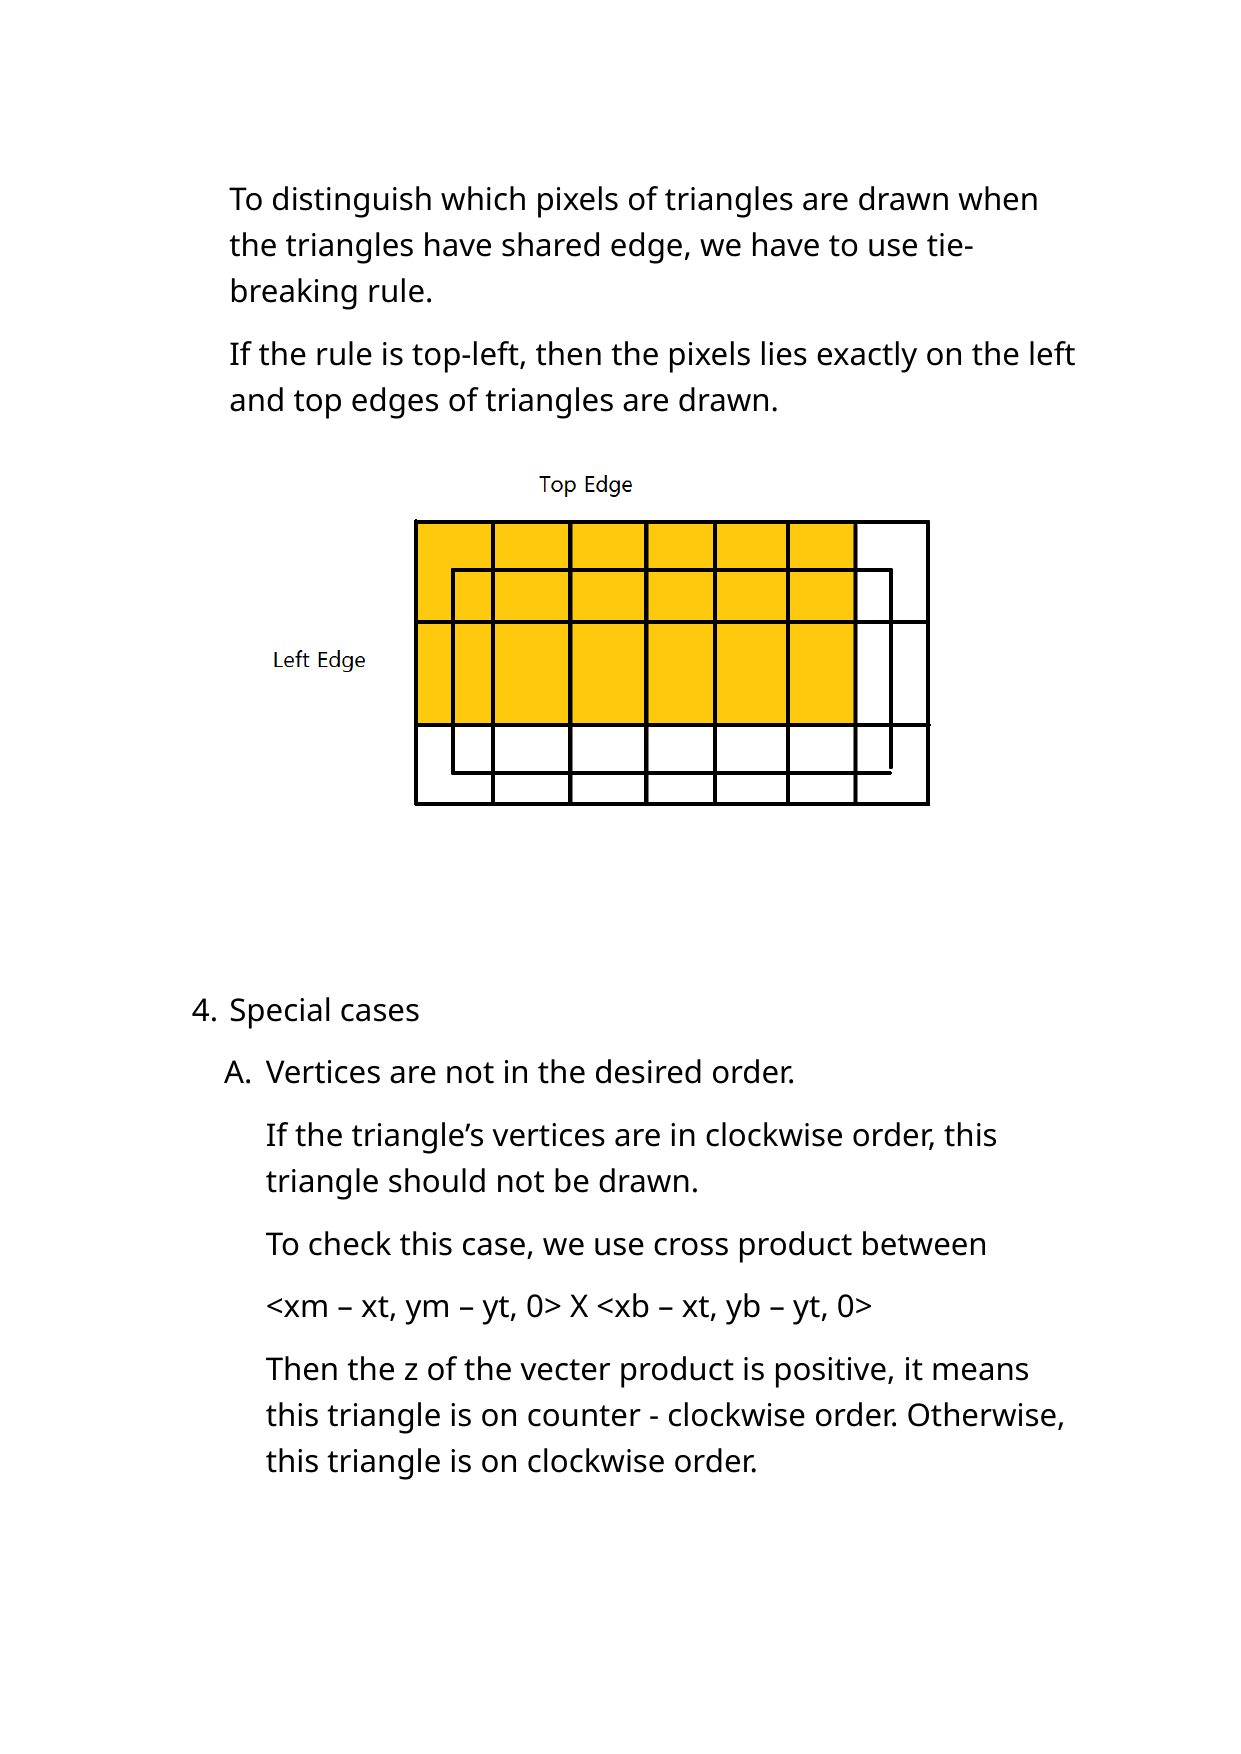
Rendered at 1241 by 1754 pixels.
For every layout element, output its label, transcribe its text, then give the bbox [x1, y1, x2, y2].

list If the rule is top-left, then the pixels lies exactly on the left and top edges of triangles are drawn. [229, 332, 1090, 420]
list Then the z of the vecter product is positive, it means this triangle is on counter - clockwise order. Otherwise, this triangle is on clockwise order. [266, 1347, 1090, 1481]
list Special cases [192, 988, 1090, 1031]
list To distinguish which pixels of triangles are drawn when the triangles have shared edge, we have to use tie-breaking rule. [229, 177, 1090, 312]
list Vertices are not in the desired order. [224, 1051, 1090, 1093]
picture [229, 440, 1170, 969]
list To check this case, we use cross product between [266, 1222, 1090, 1264]
list If the triangle’s vertices are in clockwise order, this triangle should not be drawn. [266, 1113, 1090, 1202]
list <xm – xt, ym – yt, 0> X <xb – xt, yb – yt, 0> [266, 1284, 1090, 1327]
